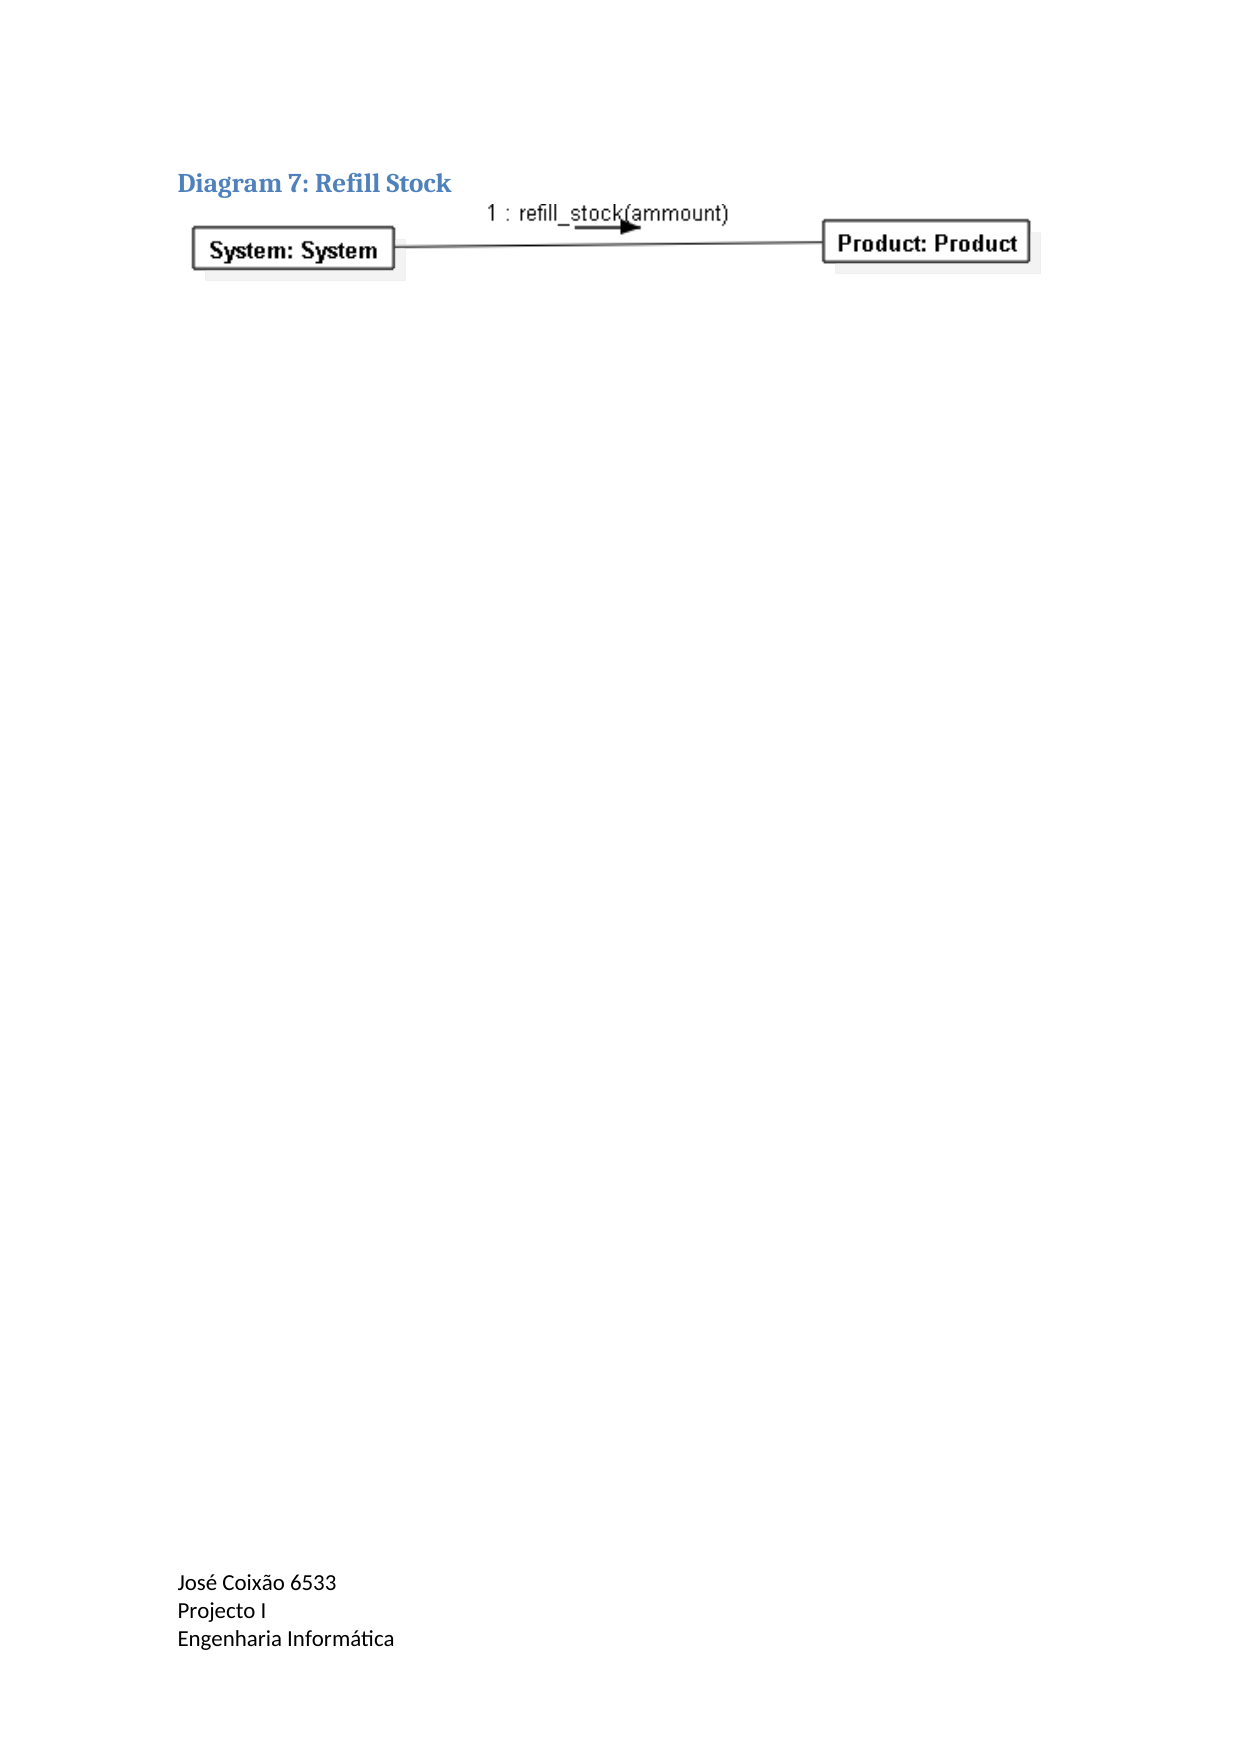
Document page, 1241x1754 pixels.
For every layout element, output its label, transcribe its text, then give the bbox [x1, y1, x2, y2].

picture [177, 204, 1046, 286]
subtitle Diagram 7: Refill Stock [177, 168, 1063, 199]
